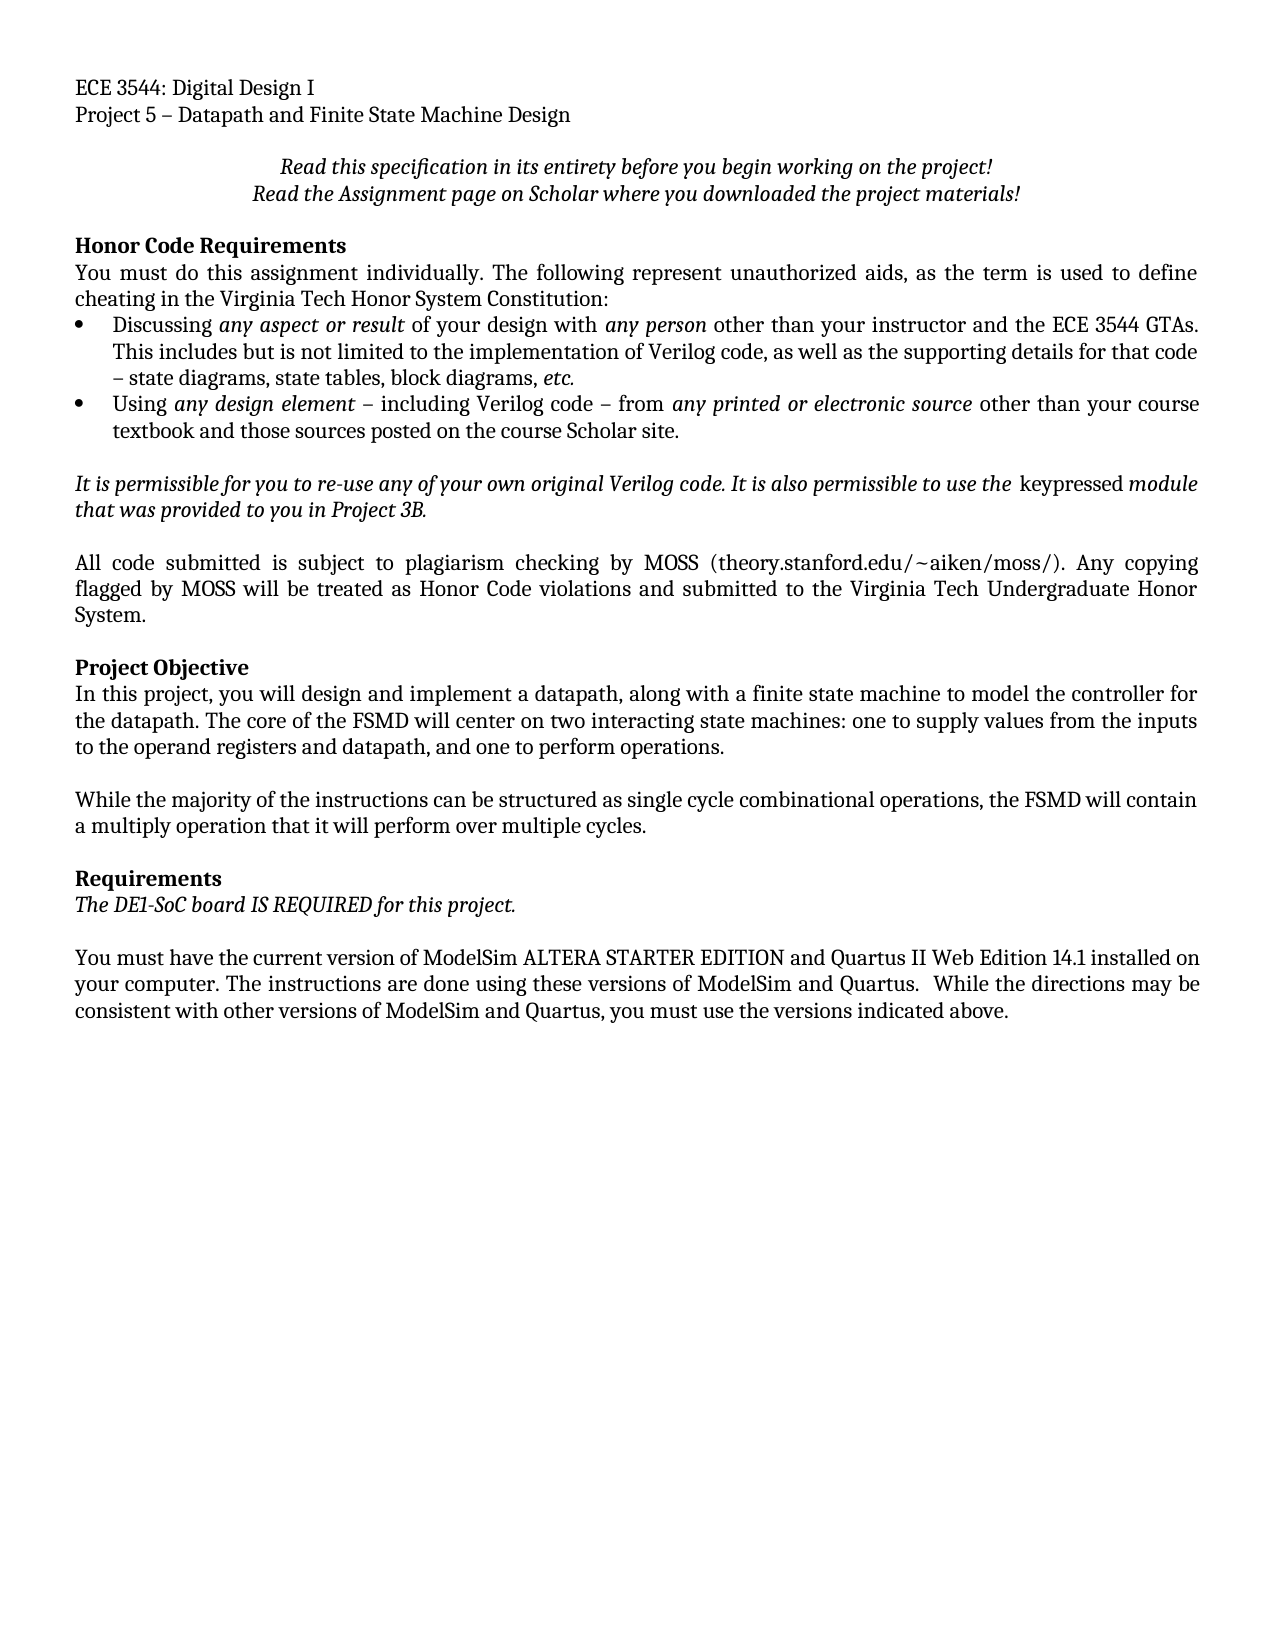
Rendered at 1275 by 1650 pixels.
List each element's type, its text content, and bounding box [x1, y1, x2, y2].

text The DE1-SoC board IS REQUIRED for this project. [75, 892, 1200, 918]
text You must have the current version of ModelSim ALTERA STARTER EDITION and Quartus II Web Edition 14.1 installed on your computer. The instructions are done using these versions of ModelSim and Quartus. While the directions may be consistent with other versions of ModelSim and Quartus, you must use the versions indicated above. [75, 945, 1200, 1024]
list Discussing any aspect or result of your design with any person other than your instructor and the ECE 3544 GTAs. This includes but is not limited to the implementation of Verilog code, as well as the supporting details for that code – state diagrams, state tables, block diagrams, etc. [75, 312, 1200, 391]
text Honor Code Requirements [75, 233, 1200, 259]
text Requirements [75, 866, 1200, 892]
text It is permissible for you to re-use any of your own original Verilog code. It is also permissible to use the keypressed module that was provided to you in Project 3B. [75, 470, 1200, 523]
text Project Objective [75, 655, 1200, 681]
text In this project, you will design and implement a datapath, along with a finite state machine to model the controller for the datapath. The core of the FSMD will center on two interacting state machines: one to supply values from the inputs to the operand registers and datapath, and one to perform operations. [75, 681, 1200, 760]
text Project 5 – Datapath and Finite State Machine Design [75, 101, 1200, 128]
text Read this specification in its entirety before you begin working on the project! [75, 154, 1200, 180]
text While the majority of the instructions can be structured as single cycle combinational operations, the FSMD will contain a multiply operation that it will perform over multiple cycles. [75, 787, 1200, 839]
list Using any design element – including Verilog code – from any printed or electronic source other than your course textbook and those sources posted on the course Scholar site. [75, 391, 1200, 444]
text You must do this assignment individually. The following represent unauthorized aids, as the term is used to define cheating in the Virginia Tech Honor System Constitution: [75, 259, 1200, 312]
text Read the Assignment page on Scholar where you downloaded the project materials! [75, 180, 1200, 207]
text All code submitted is subject to plagiarism checking by MOSS (theory.stanford.edu/~aiken/moss/). Any copying flagged by MOSS will be treated as Honor Code violations and submitted to the Virginia Tech Undergraduate Honor System. [75, 549, 1200, 628]
text ECE 3544: Digital Design I [75, 75, 1200, 101]
